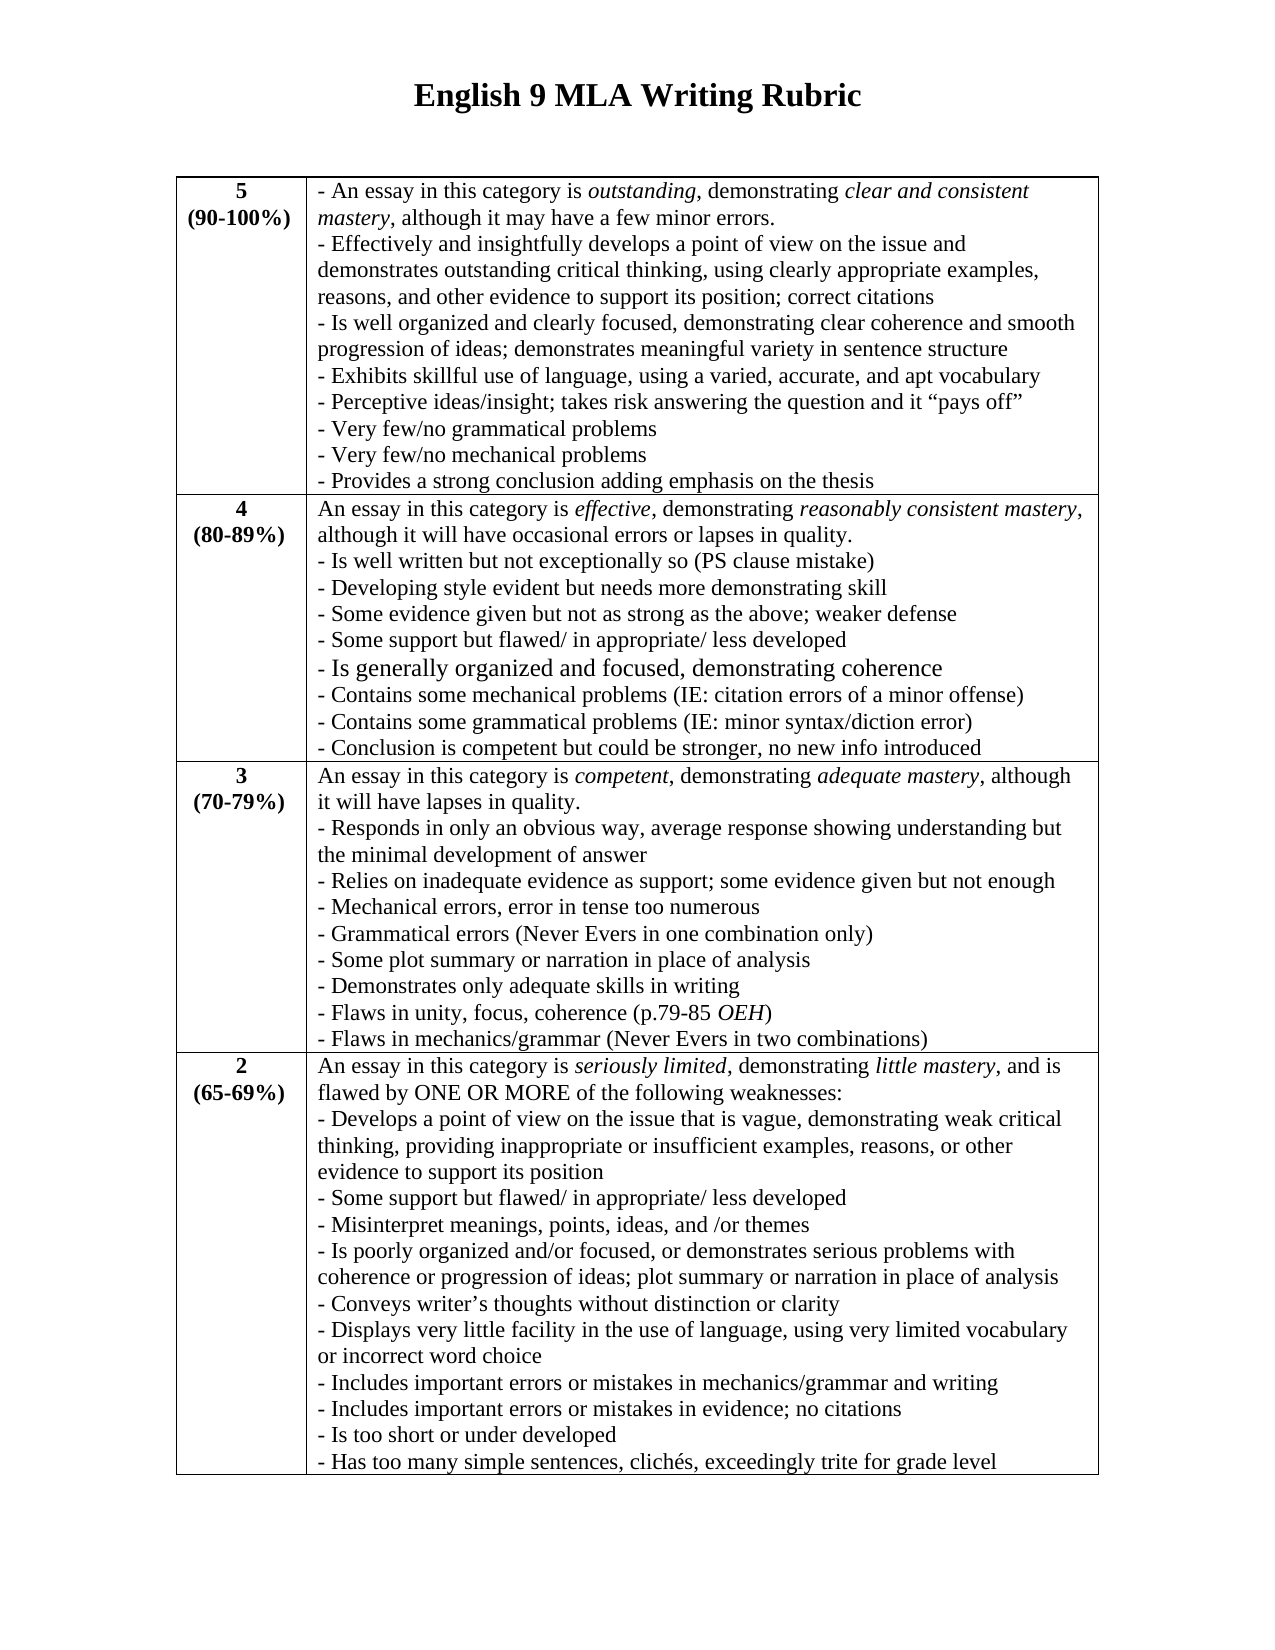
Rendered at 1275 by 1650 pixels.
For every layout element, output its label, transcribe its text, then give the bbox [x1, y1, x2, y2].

table_cell 4 (80-89%) [177, 495, 306, 761]
table_cell An essay in this category is competent, demonstrating adequate mastery, although it will have lapses in quality. - Responds in only an obvious way, average response showing understanding but the minimal development of answer - Relies on inadequate evidence as support; some evidence given but not enough - Mechanical errors, error in tense too numerous - Grammatical errors (Never Evers in one combination only) - Some plot summary or narration in place of analysis - Demonstrates only adequate skills in writing - Flaws in unity, focus, coherence (p.79-85 OEH) - Flaws in mechanics/grammar (Never Evers in two combinations) [307, 762, 1098, 1052]
table_header 5 (90-100%) [177, 178, 306, 494]
table_cell 3 (70-79%) [177, 762, 306, 1052]
table_cell 2 (65-69%) [177, 1053, 306, 1474]
table_cell An essay in this category is seriously limited, demonstrating little mastery, and is flawed by ONE OR MORE of the following weaknesses: - Develops a point of view on the issue that is vague, demonstrating weak critical thinking, providing inappropriate or insufficient examples, reasons, or other evidence to support its position - Some support but flawed/ in appropriate/ less developed - Misinterpret meanings, points, ideas, and /or themes - Is poorly organized and/or focused, or demonstrates serious problems with coherence or progression of ideas; plot summary or narration in place of analysis - Conveys writer’s thoughts without distinction or clarity - Displays very little facility in the use of language, using very limited vocabulary or incorrect word choice - Includes important errors or mistakes in mechanics/grammar and writing - Includes important errors or mistakes in evidence; no citations - Is too short or under developed - Has too many simple sentences, clichés, exceedingly trite for grade level [307, 1053, 1098, 1474]
table_header - An essay in this category is outstanding, demonstrating clear and consistent mastery, although it may have a few minor errors. - Effectively and insightfully develops a point of view on the issue and demonstrates outstanding critical thinking, using clearly appropriate examples, reasons, and other evidence to support its position; correct citations - Is well organized and clearly focused, demonstrating clear coherence and smooth progression of ideas; demonstrates meaningful variety in sentence structure - Exhibits skillful use of language, using a varied, accurate, and apt vocabulary - Perceptive ideas/insight; takes risk answering the question and it “pays off” - Very few/no grammatical problems - Very few/no mechanical problems - Provides a strong conclusion adding emphasis on the thesis [307, 178, 1098, 494]
table_cell An essay in this category is effective, demonstrating reasonably consistent mastery, although it will have occasional errors or lapses in quality. - Is well written but not exceptionally so (PS clause mistake) - Developing style evident but needs more demonstrating skill - Some evidence given but not as strong as the above; weaker defense - Some support but flawed/ in appropriate/ less developed - Is generally organized and focused, demonstrating coherence - Contains some mechanical problems (IE: citation errors of a minor offense) - Contains some grammatical problems (IE: minor syntax/diction error) - Conclusion is competent but could be stronger, no new info introduced [307, 495, 1098, 761]
